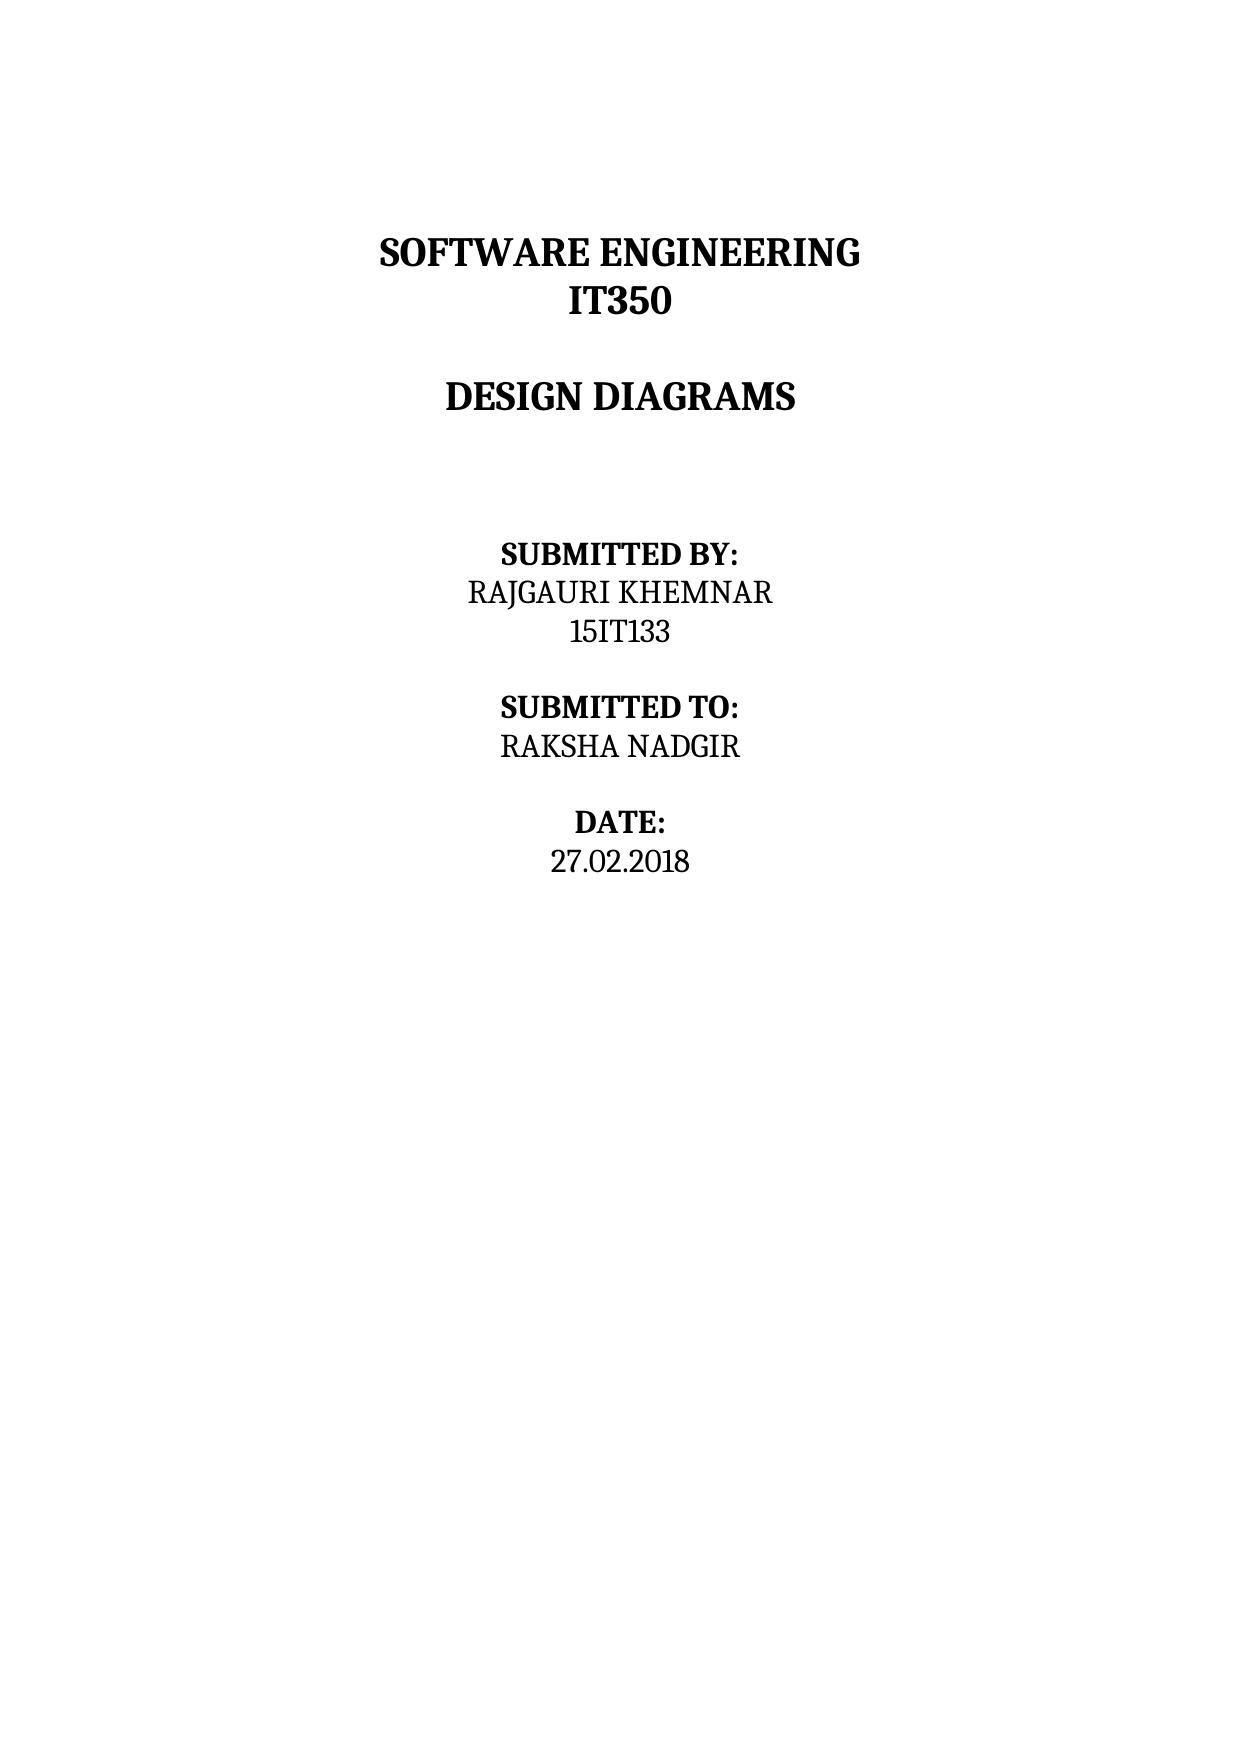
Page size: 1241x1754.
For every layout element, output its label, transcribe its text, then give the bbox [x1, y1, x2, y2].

text SUBMITTED BY: [187, 535, 1053, 574]
text RAKSHA NADGIR [187, 727, 1053, 765]
text SOFTWARE ENGINEERING [187, 229, 1053, 277]
text DATE: [187, 804, 1053, 842]
text RAJGAURI KHEMNAR [187, 574, 1053, 612]
text 15IT133 [187, 612, 1053, 650]
text SUBMITTED TO: [187, 689, 1053, 727]
text DESIGN DIAGRAMS [187, 372, 1053, 420]
text IT350 [187, 277, 1053, 324]
text 27.02.2018 [187, 842, 1053, 880]
